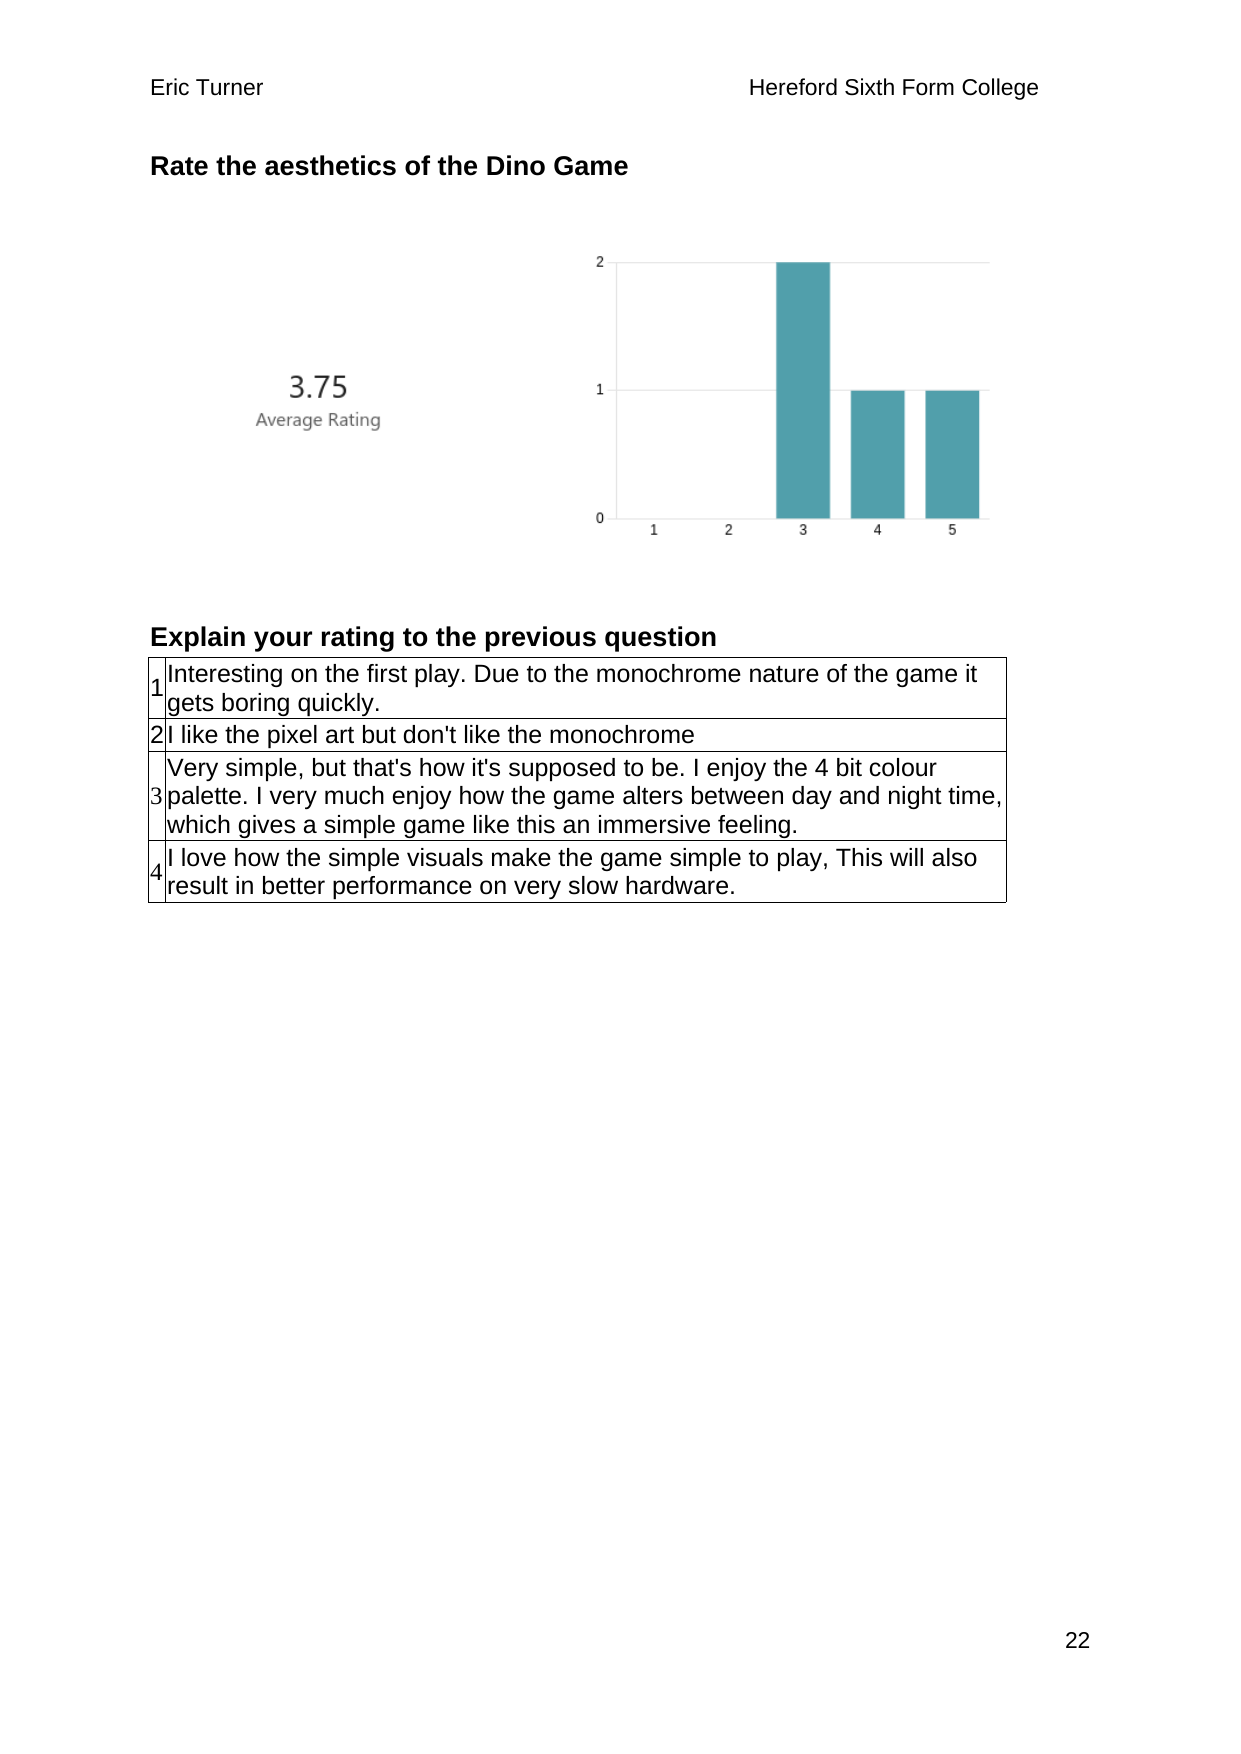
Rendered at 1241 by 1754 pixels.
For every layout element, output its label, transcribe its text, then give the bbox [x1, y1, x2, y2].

table_header Interesting on the first play. Due to the monochrome nature of the game it gets boring quickly. [166, 658, 1006, 718]
picture [150, 206, 1040, 584]
table_cell 3 [149, 752, 165, 840]
table_cell 2 [149, 719, 165, 751]
table_cell Very simple, but that's how it's supposed to be. I enjoy the 4 bit colour palette. I very much enjoy how the game alters between day and night time, which gives a simple game like this an immersive feeling. [166, 752, 1006, 840]
table_cell I like the pixel art but don't like the monochrome [166, 719, 1006, 751]
table_header 1 [149, 658, 165, 718]
table_cell 4 [149, 841, 165, 902]
subtitle Explain your rating to the previous question [150, 621, 1090, 652]
table_cell I love how the simple visuals make the game simple to play, This will also result in better performance on very slow hardware. [166, 841, 1006, 902]
subtitle Rate the aesthetics of the Dino Game [150, 150, 1090, 181]
